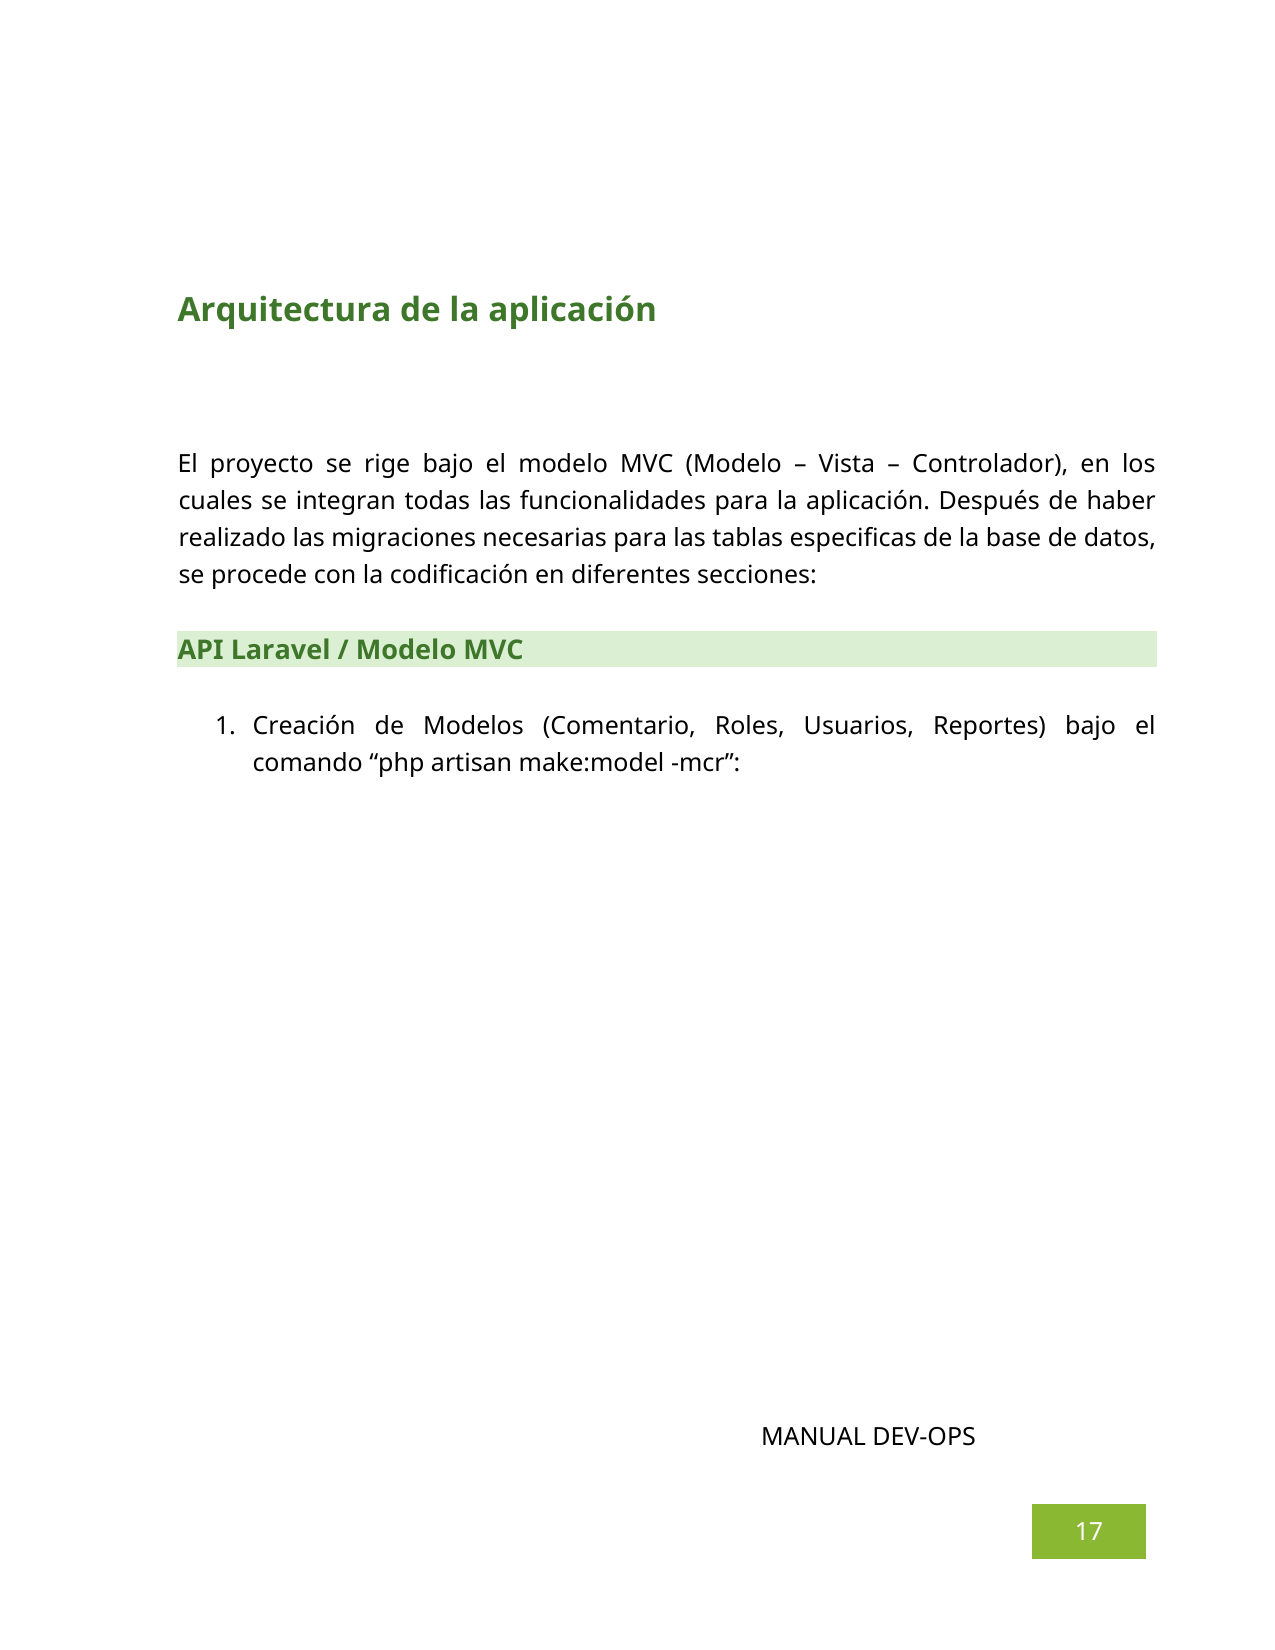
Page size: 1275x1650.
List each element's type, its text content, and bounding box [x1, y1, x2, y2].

text El proyecto se rige bajo el modelo MVC (Modelo – Vista – Controlador), en los cuales se integran todas las funcionalidades para la aplicación. Después de haber realizado las migraciones necesarias para las tablas especificas de la base de datos, se procede con la codificación en diferentes secciones: [177, 446, 1157, 590]
subtitle Arquitectura de la aplicación [177, 285, 1157, 331]
list Creación de Modelos (Comentario, Roles, Usuarios, Reportes) bajo el comando “php artisan make:model -mcr”: [215, 708, 1157, 778]
subtitle API Laravel / Modelo MVC [177, 631, 1157, 667]
